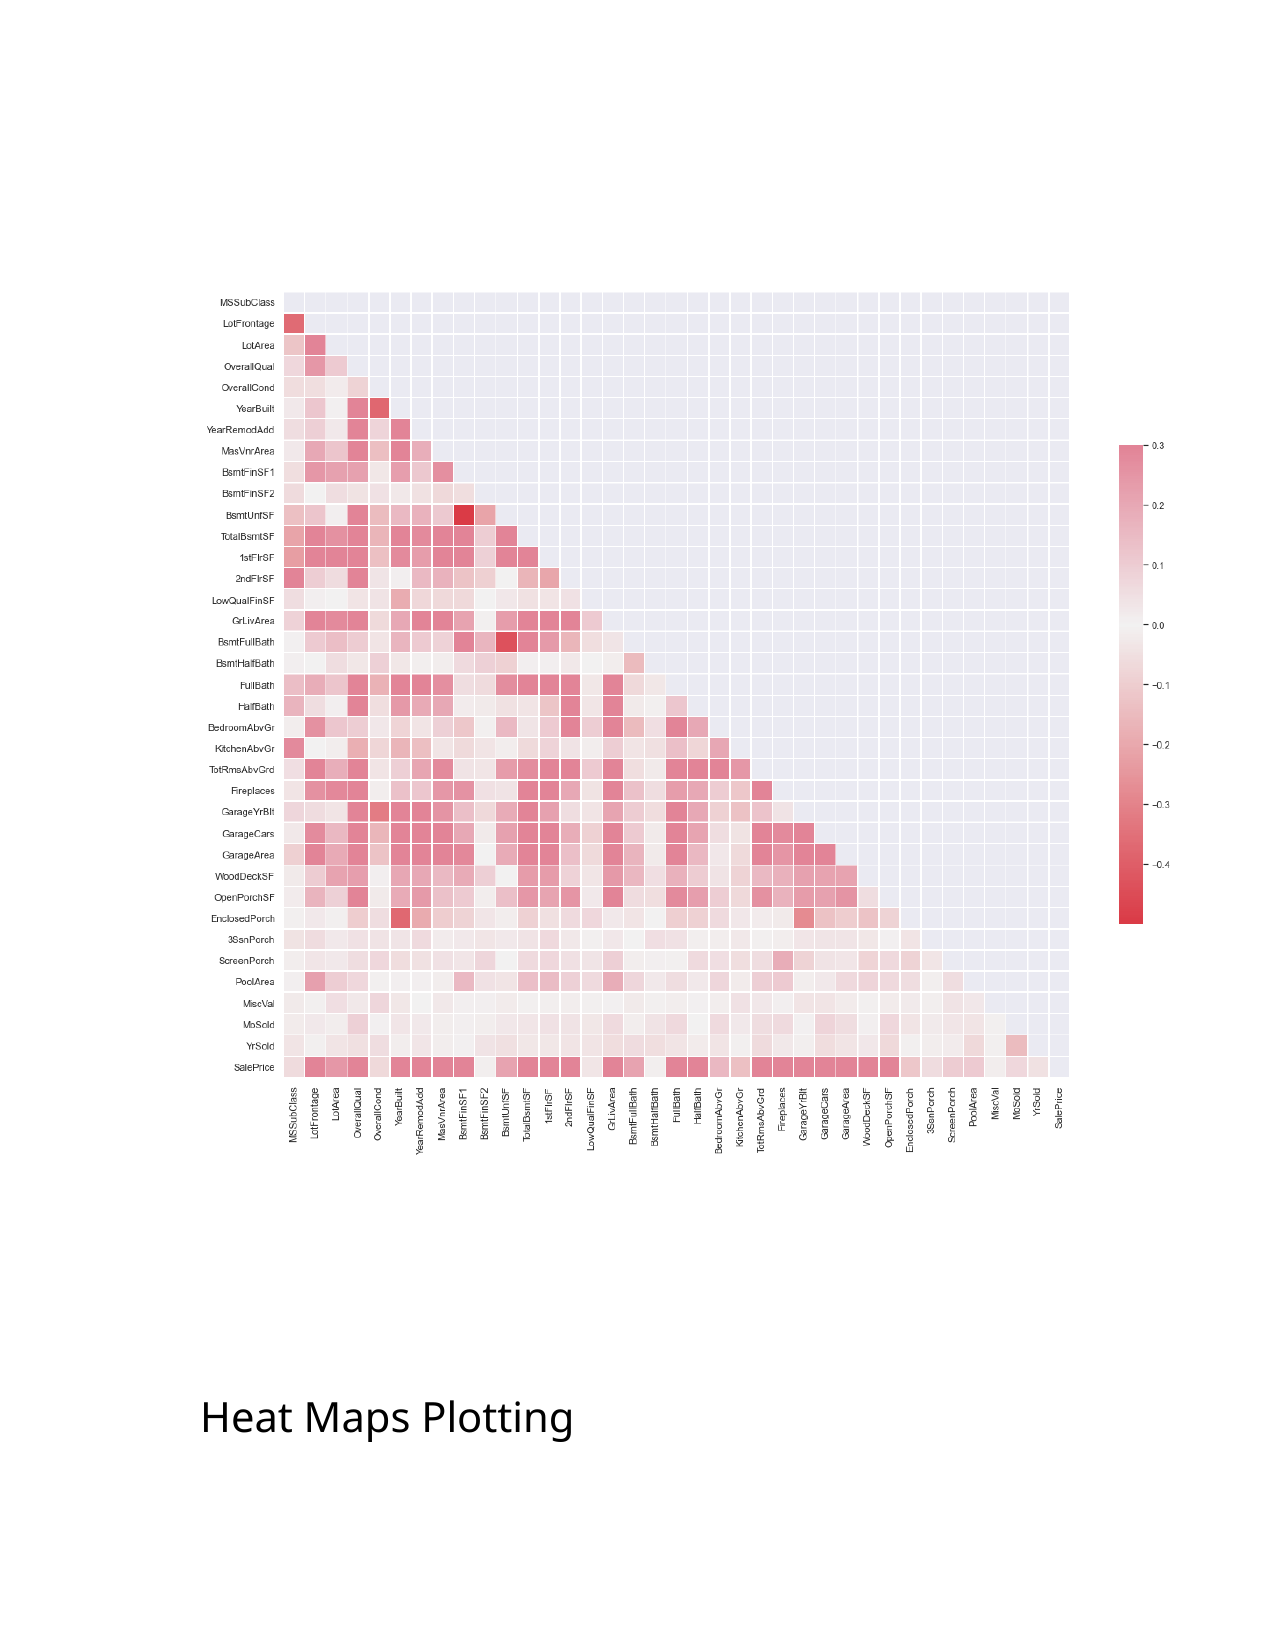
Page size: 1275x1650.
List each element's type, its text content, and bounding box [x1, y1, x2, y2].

picture [200, 285, 1175, 1160]
text Heat Maps Plotting [200, 1388, 1075, 1444]
